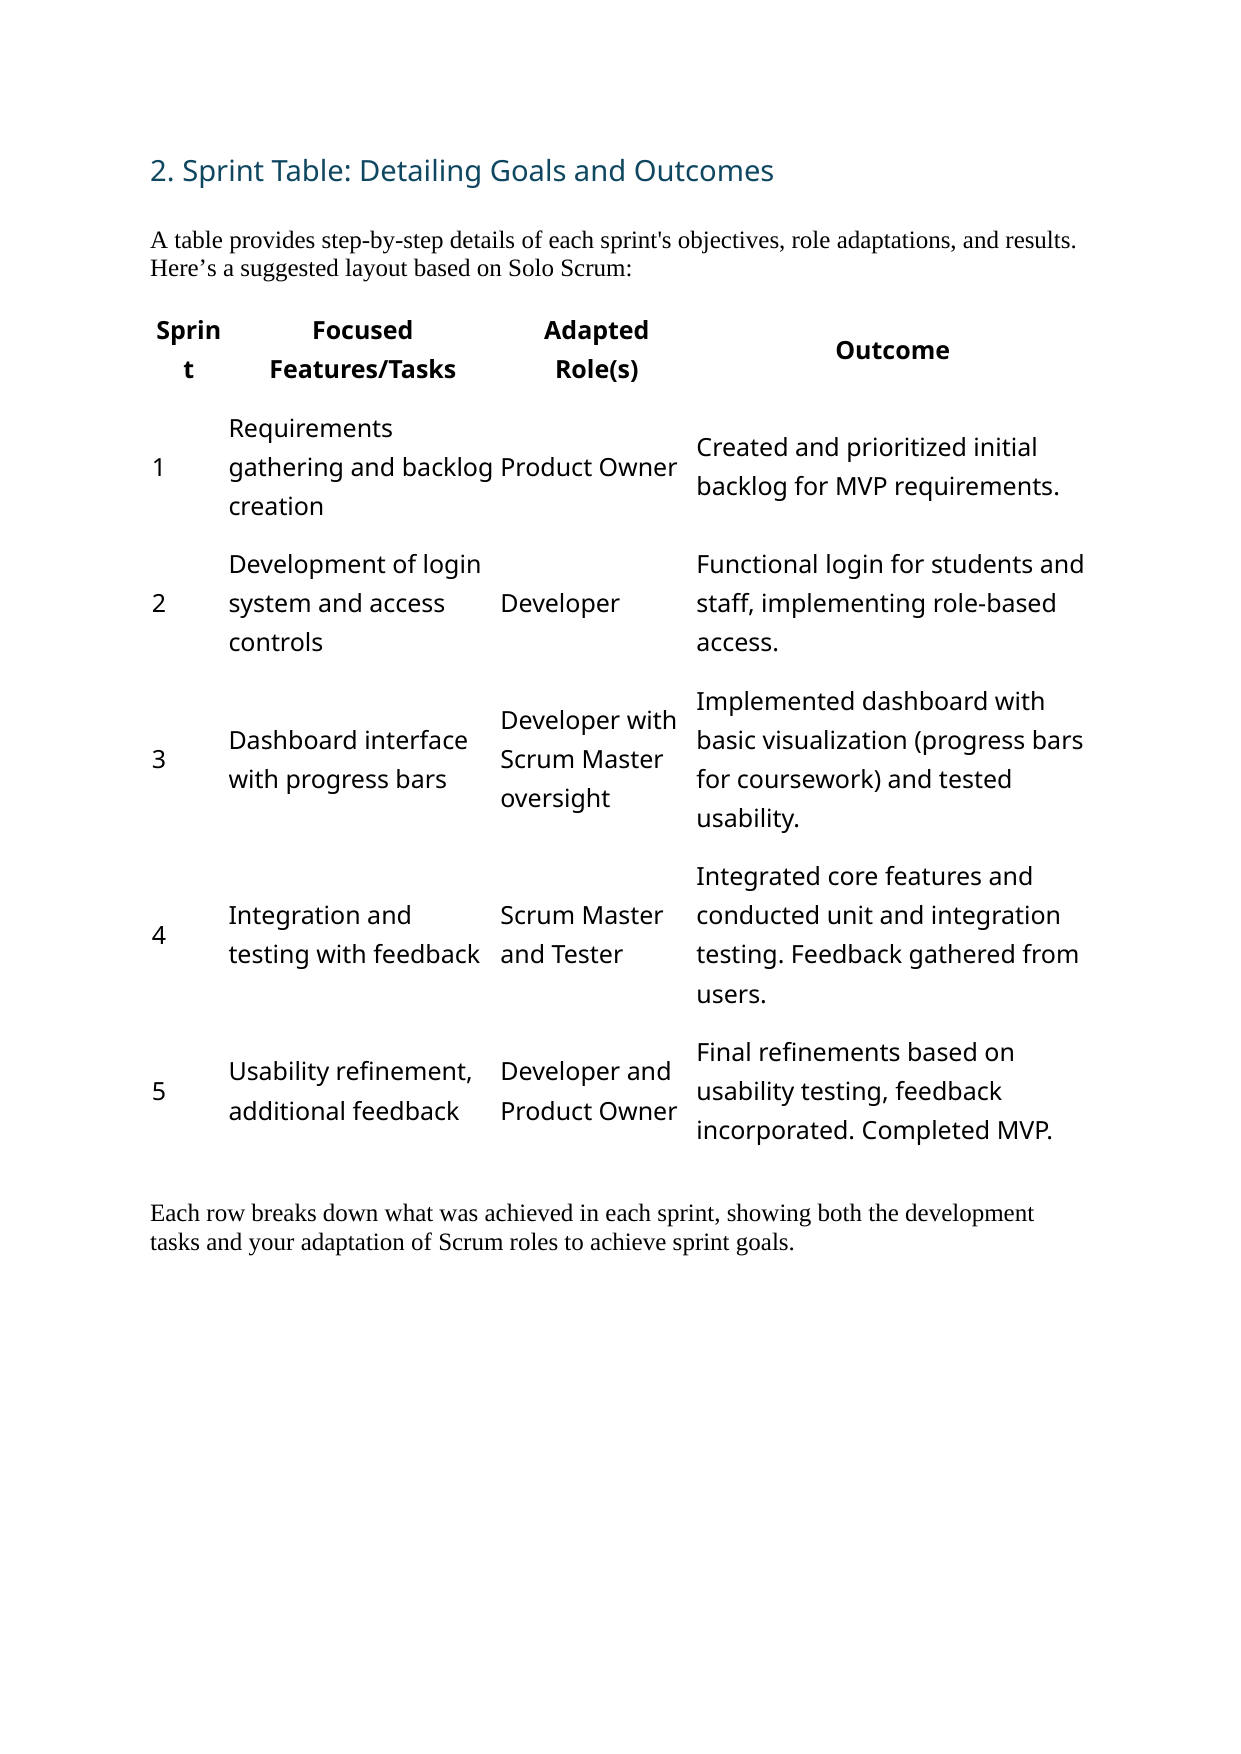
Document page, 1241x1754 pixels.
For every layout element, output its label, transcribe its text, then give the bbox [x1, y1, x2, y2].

table_header Outcome [695, 311, 1090, 409]
table_cell Usability refinement, additional feedback [227, 1033, 498, 1169]
table_cell 4 [150, 857, 227, 1033]
subtitle 2. Sprint Table: Detailing Goals and Outcomes [150, 150, 1090, 190]
table_cell Product Owner [499, 409, 695, 545]
table_cell Functional login for students and staff, implementing role-based access. [695, 545, 1090, 682]
table_cell Created and prioritized initial backlog for MVP requirements. [695, 409, 1090, 545]
table_cell 3 [150, 682, 227, 857]
text A table provides step-by-step details of each sprint's objectives, role adaptations, and results. Here’s a suggested layout based on Solo Scrum: [150, 225, 1090, 282]
table_cell Developer with Scrum Master oversight [499, 682, 695, 857]
table_cell Integration and testing with feedback [227, 857, 498, 1033]
table_cell Integrated core features and conducted unit and integration testing. Feedback gathered from users. [695, 857, 1090, 1033]
table_cell Dashboard interface with progress bars [227, 682, 498, 857]
table_cell Development of login system and access controls [227, 545, 498, 682]
table_cell 5 [150, 1033, 227, 1169]
table_header Sprint [150, 311, 227, 409]
table_cell Developer [499, 545, 695, 682]
table_cell Final refinements based on usability testing, feedback incorporated. Completed MVP. [695, 1033, 1090, 1169]
table_cell 1 [150, 409, 227, 545]
table_cell 2 [150, 545, 227, 682]
table_cell Requirements gathering and backlog creation [227, 409, 498, 545]
text Each row breaks down what was achieved in each sprint, showing both the development tasks and your adaptation of Scrum roles to achieve sprint goals. [150, 1198, 1090, 1256]
table_header Adapted Role(s) [499, 311, 695, 409]
table_header Focused Features/Tasks [227, 311, 498, 409]
table_cell Scrum Master and Tester [499, 857, 695, 1033]
table_cell Developer and Product Owner [499, 1033, 695, 1169]
table_cell Implemented dashboard with basic visualization (progress bars for coursework) and tested usability. [695, 682, 1090, 857]
